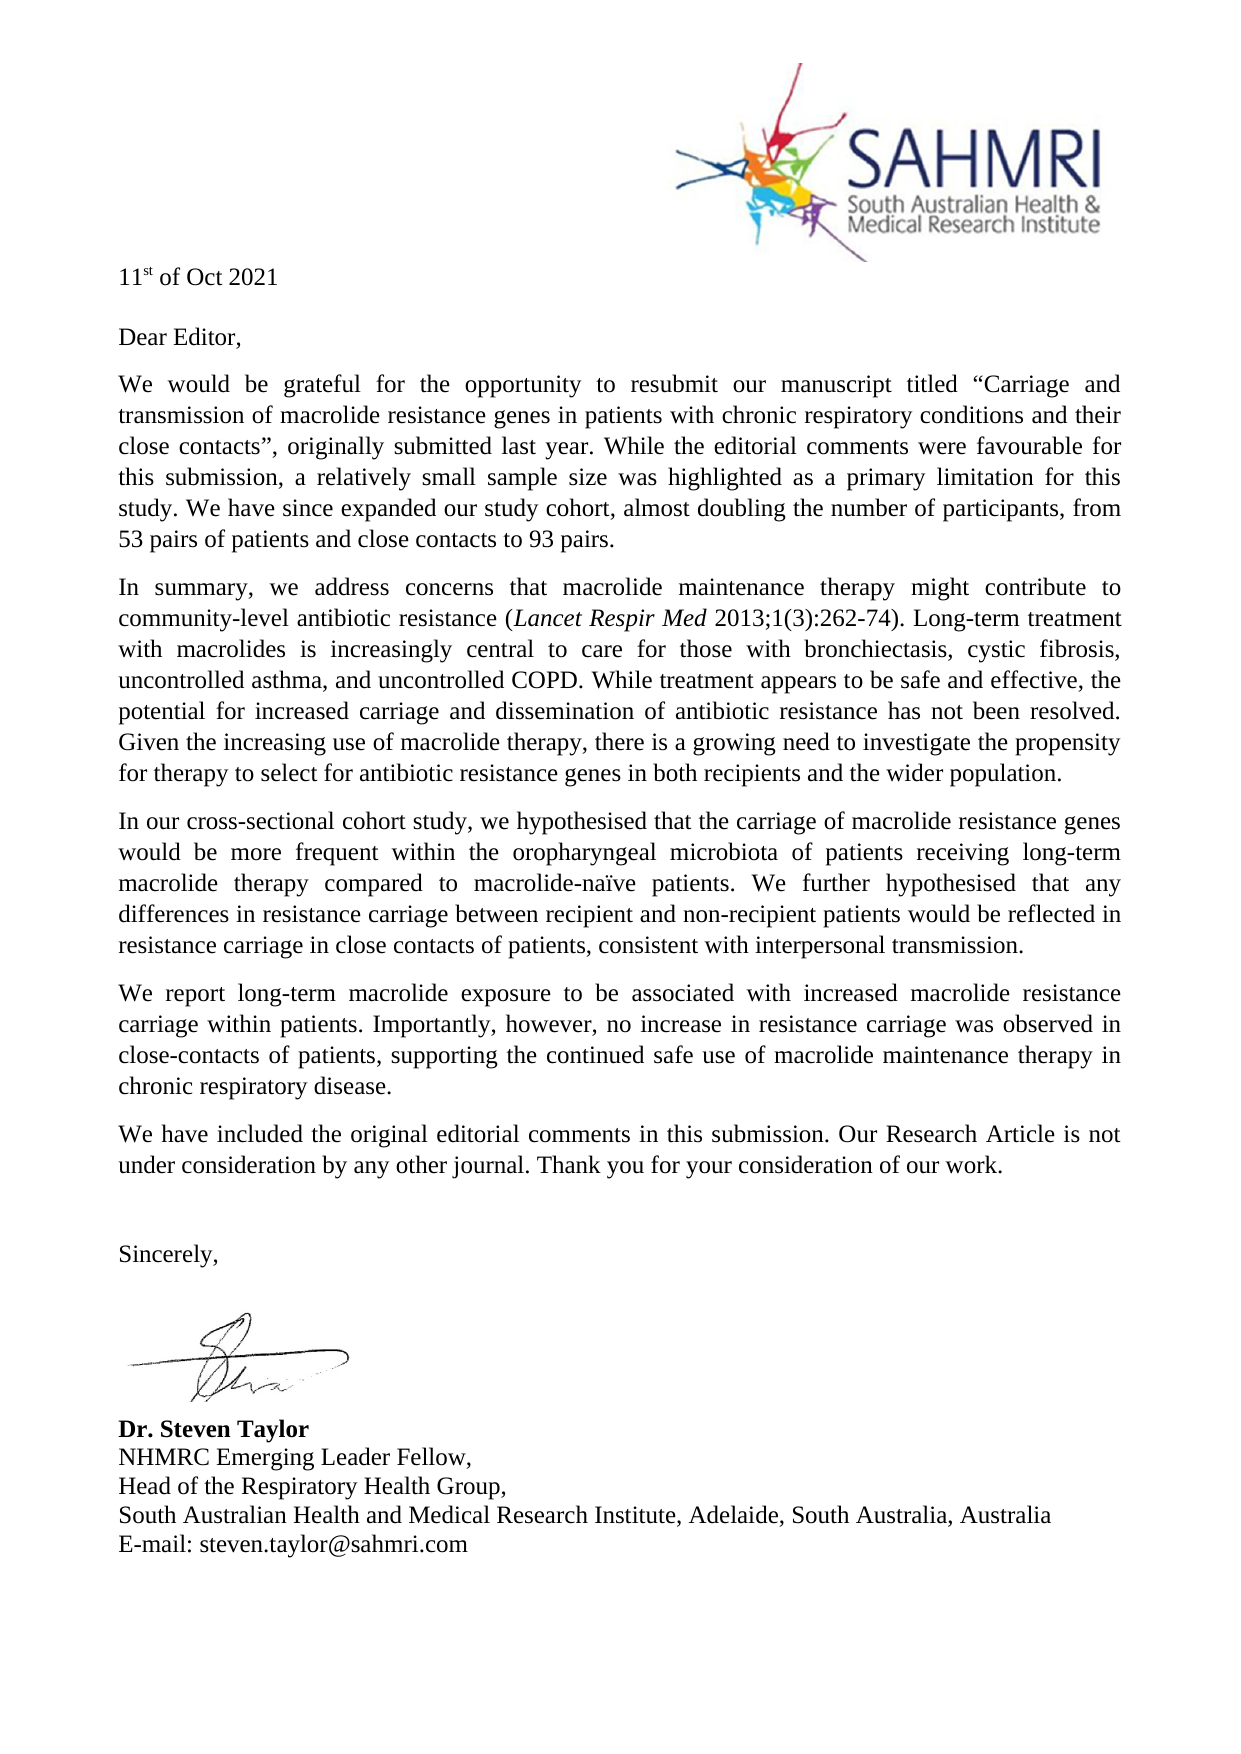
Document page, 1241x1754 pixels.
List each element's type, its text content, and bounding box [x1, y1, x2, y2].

text In summary, we address concerns that macrolide maintenance therapy might contribute to community-level antibiotic resistance (Lancet Respir Med 2013;1(3):262-74). Long-term treatment with macrolides is increasingly central to care for those with bronchiectasis, cystic fibrosis, uncontrolled asthma, and uncontrolled COPD. While treatment appears to be safe and effective, the potential for increased carriage and dissemination of antibiotic resistance has not been resolved. Given the increasing use of macrolide therapy, there is a growing need to investigate the propensity for therapy to select for antibiotic resistance genes in both recipients and the wider population. [118, 572, 1122, 787]
text Dr. Steven Taylor [118, 1414, 1122, 1442]
text We would be grateful for the opportunity to resubmit our manuscript titled “Carriage and transmission of macrolide resistance genes in patients with chronic respiratory conditions and their close contacts”, originally submitted last year. While the editorial comments were favourable for this submission, a relatively small sample size was highlighted as a primary limitation for this study. We have since expanded our study cohort, almost doubling the number of participants, from 53 pairs of patients and close contacts to 93 pairs. [118, 369, 1122, 553]
text Head of the Respiratory Health Group, [118, 1471, 1122, 1500]
text In our cross-sectional cohort study, we hypothesised that the carriage of macrolide resistance genes would be more frequent within the oropharyngeal microbiota of patients receiving long-term macrolide therapy compared to macrolide-naïve patients. We further hypothesised that any differences in resistance carriage between recipient and non-recipient patients would be reflected in resistance carriage in close contacts of patients, consistent with interpersonal transmission. [118, 806, 1122, 959]
text Sincerely, [118, 1239, 1122, 1268]
text 11st of Oct 2021 [118, 262, 1122, 291]
text We have included the original editorial comments in this submission. Our Research Article is not under consideration by any other journal. Thank you for your consideration of our work. [118, 1119, 1122, 1179]
text NHMRC Emerging Leader Fellow, [118, 1442, 1122, 1471]
picture [667, 63, 1115, 262]
picture [118, 1280, 373, 1402]
text We report long-term macrolide exposure to be associated with increased macrolide resistance carriage within patients. Importantly, however, no increase in resistance carriage was observed in close-contacts of patients, supporting the continued safe use of macrolide maintenance therapy in chronic respiratory disease. [118, 978, 1122, 1100]
text South Australian Health and Medical Research Institute, Adelaide, South Australia, Australia [118, 1500, 1122, 1529]
text E-mail: steven.taylor@sahmri.com [118, 1529, 1122, 1557]
text Dear Editor, [118, 322, 1122, 350]
